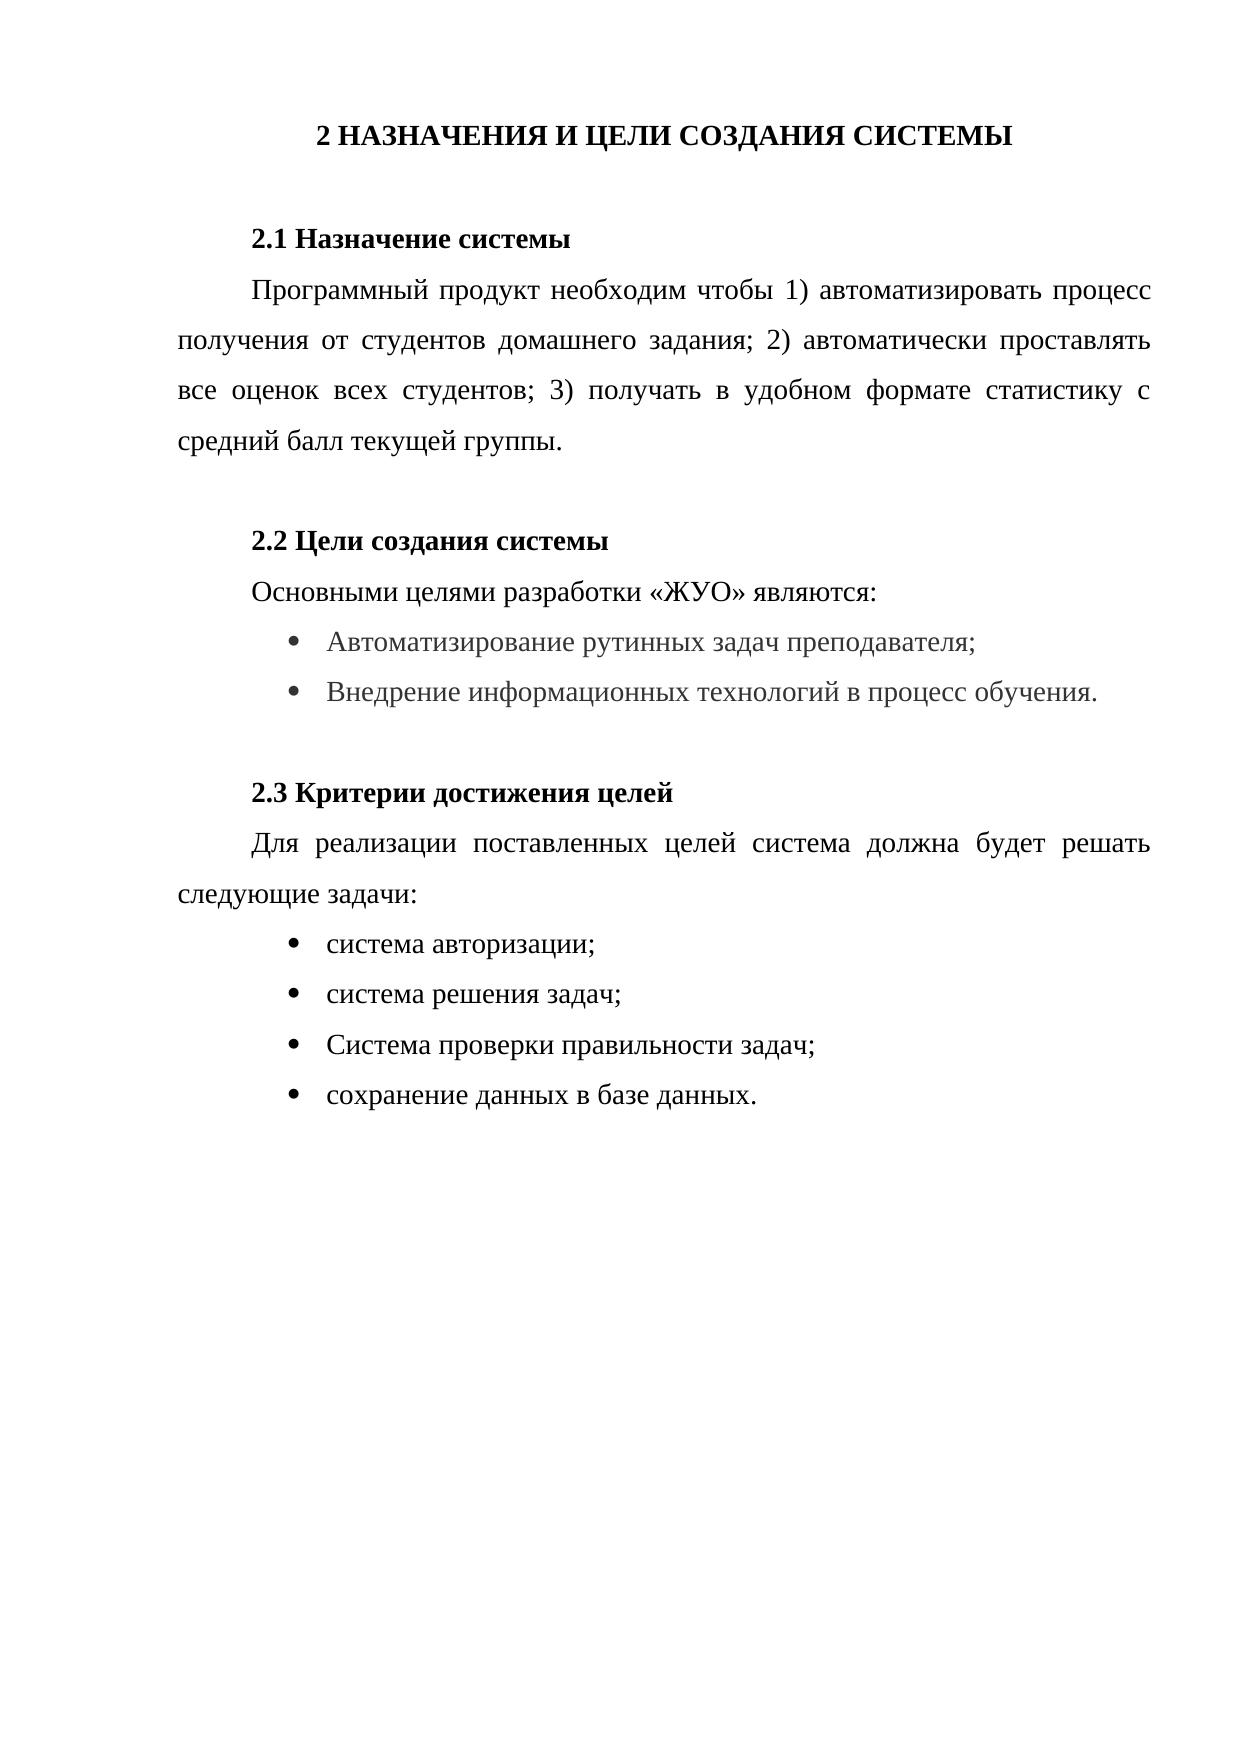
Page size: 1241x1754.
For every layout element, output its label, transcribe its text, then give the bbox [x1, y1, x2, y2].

subtitle 2.2 Цели создания системы [177, 523, 1152, 557]
text Основными целями разработки «ЖУО» являются: [177, 574, 1152, 607]
list Внедрение информационных технологий в процесс обучения. [288, 674, 1152, 708]
list система решения задач; [288, 976, 1152, 1010]
text Программный продукт необходим чтобы 1) автоматизировать процесс получения от студентов домашнего задания; 2) автоматически проставлять все оценок всех студентов; 3) получать в удобном формате статистику с средний балл текущей группы. [177, 272, 1152, 456]
text Для реализации поставленных целей система должна будет решать следующие задачи: [177, 825, 1152, 909]
list сохранение данных в базе данных. [288, 1077, 1152, 1111]
list Автоматизирование рутинных задач преподавателя; [288, 624, 1152, 658]
subtitle 2 НАЗНАЧЕНИЯ И ЦЕЛИ СОЗДАНИЯ СИСТЕМЫ [177, 118, 1152, 152]
list система авторизации; [288, 926, 1152, 960]
subtitle 2.1 Назначение системы [177, 221, 1152, 255]
list Система проверки правильности задач; [288, 1027, 1152, 1061]
subtitle 2.3 Критерии достижения целей [177, 775, 1152, 809]
